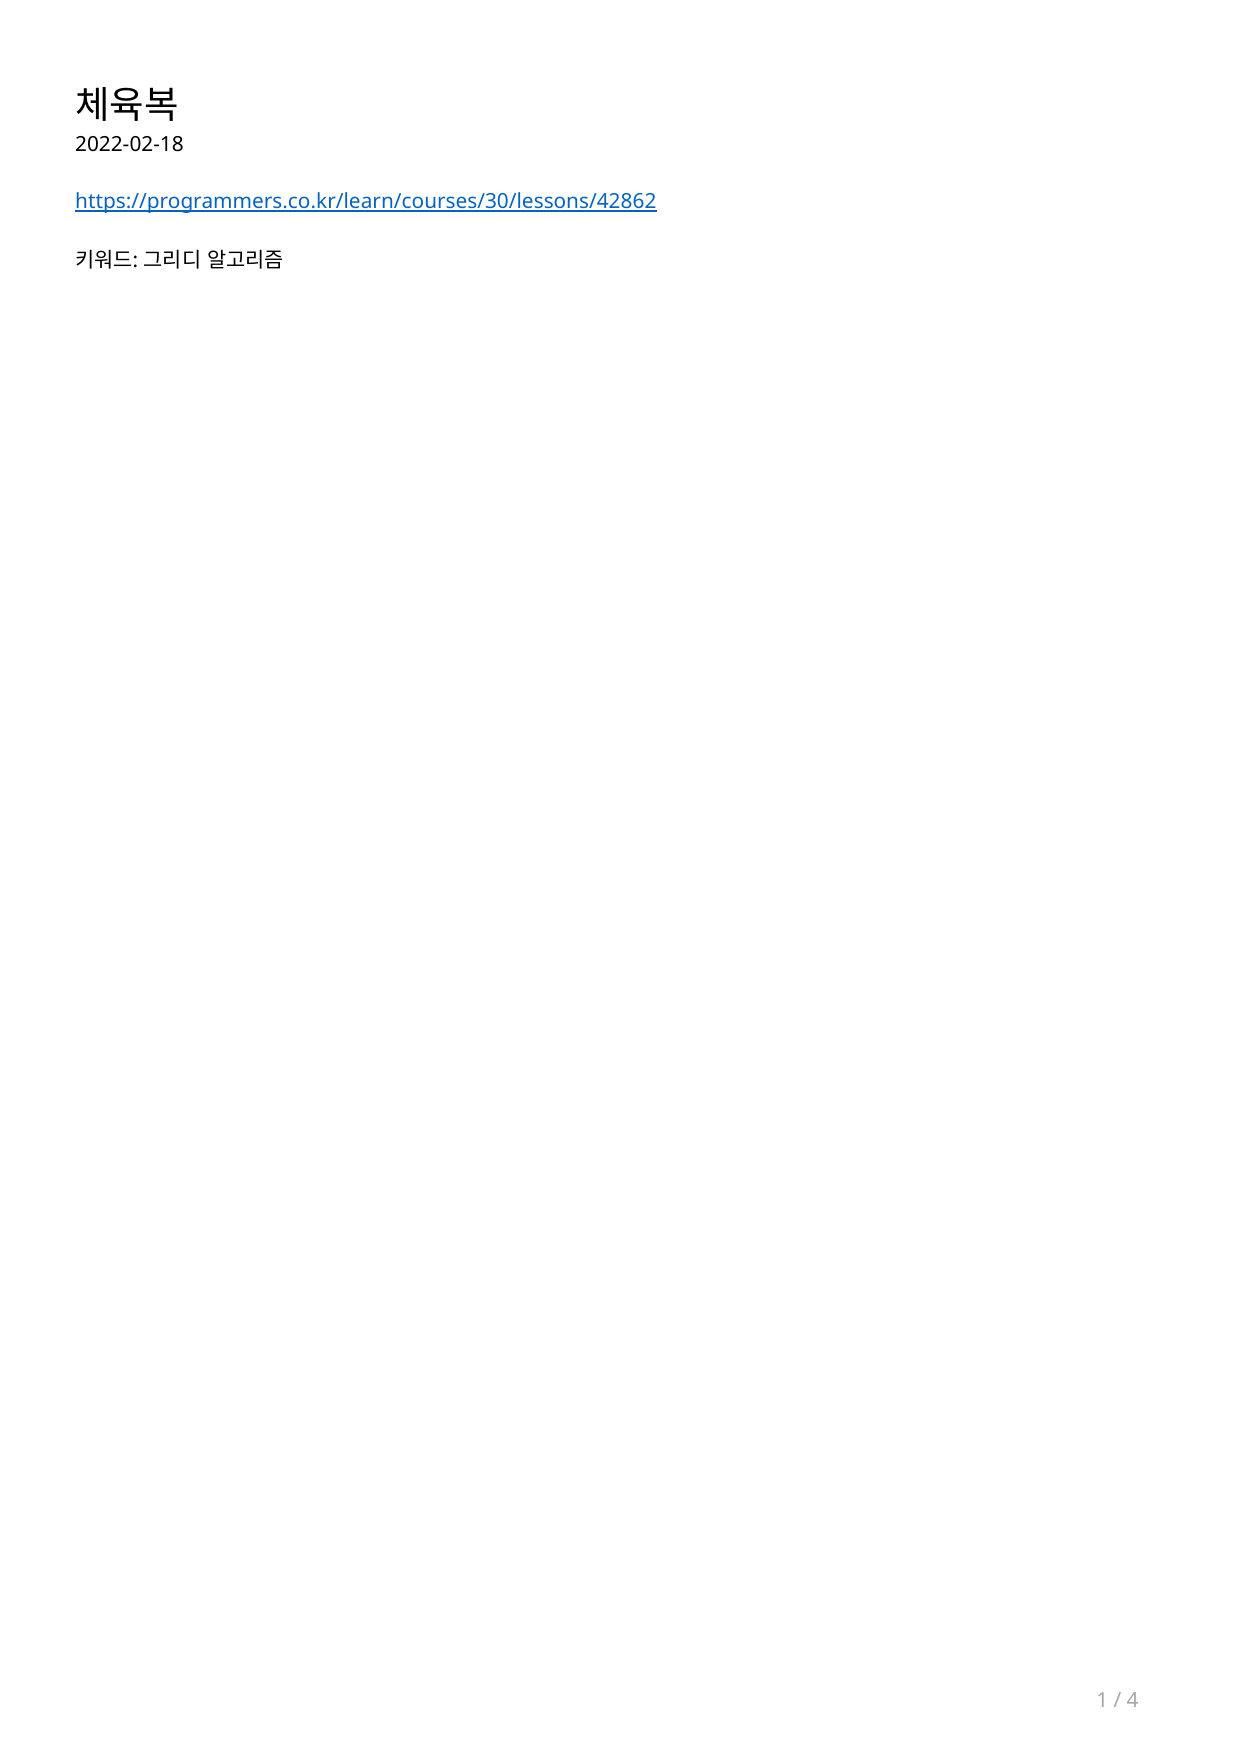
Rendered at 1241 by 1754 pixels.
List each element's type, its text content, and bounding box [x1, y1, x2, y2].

text 키워드: 그리디 알고리즘 [75, 243, 1165, 273]
text 체육복 [75, 75, 1165, 129]
text 2022-02-18 [75, 129, 1165, 158]
text https://programmers.co.kr/learn/courses/30/lessons/42862 [75, 186, 1165, 214]
